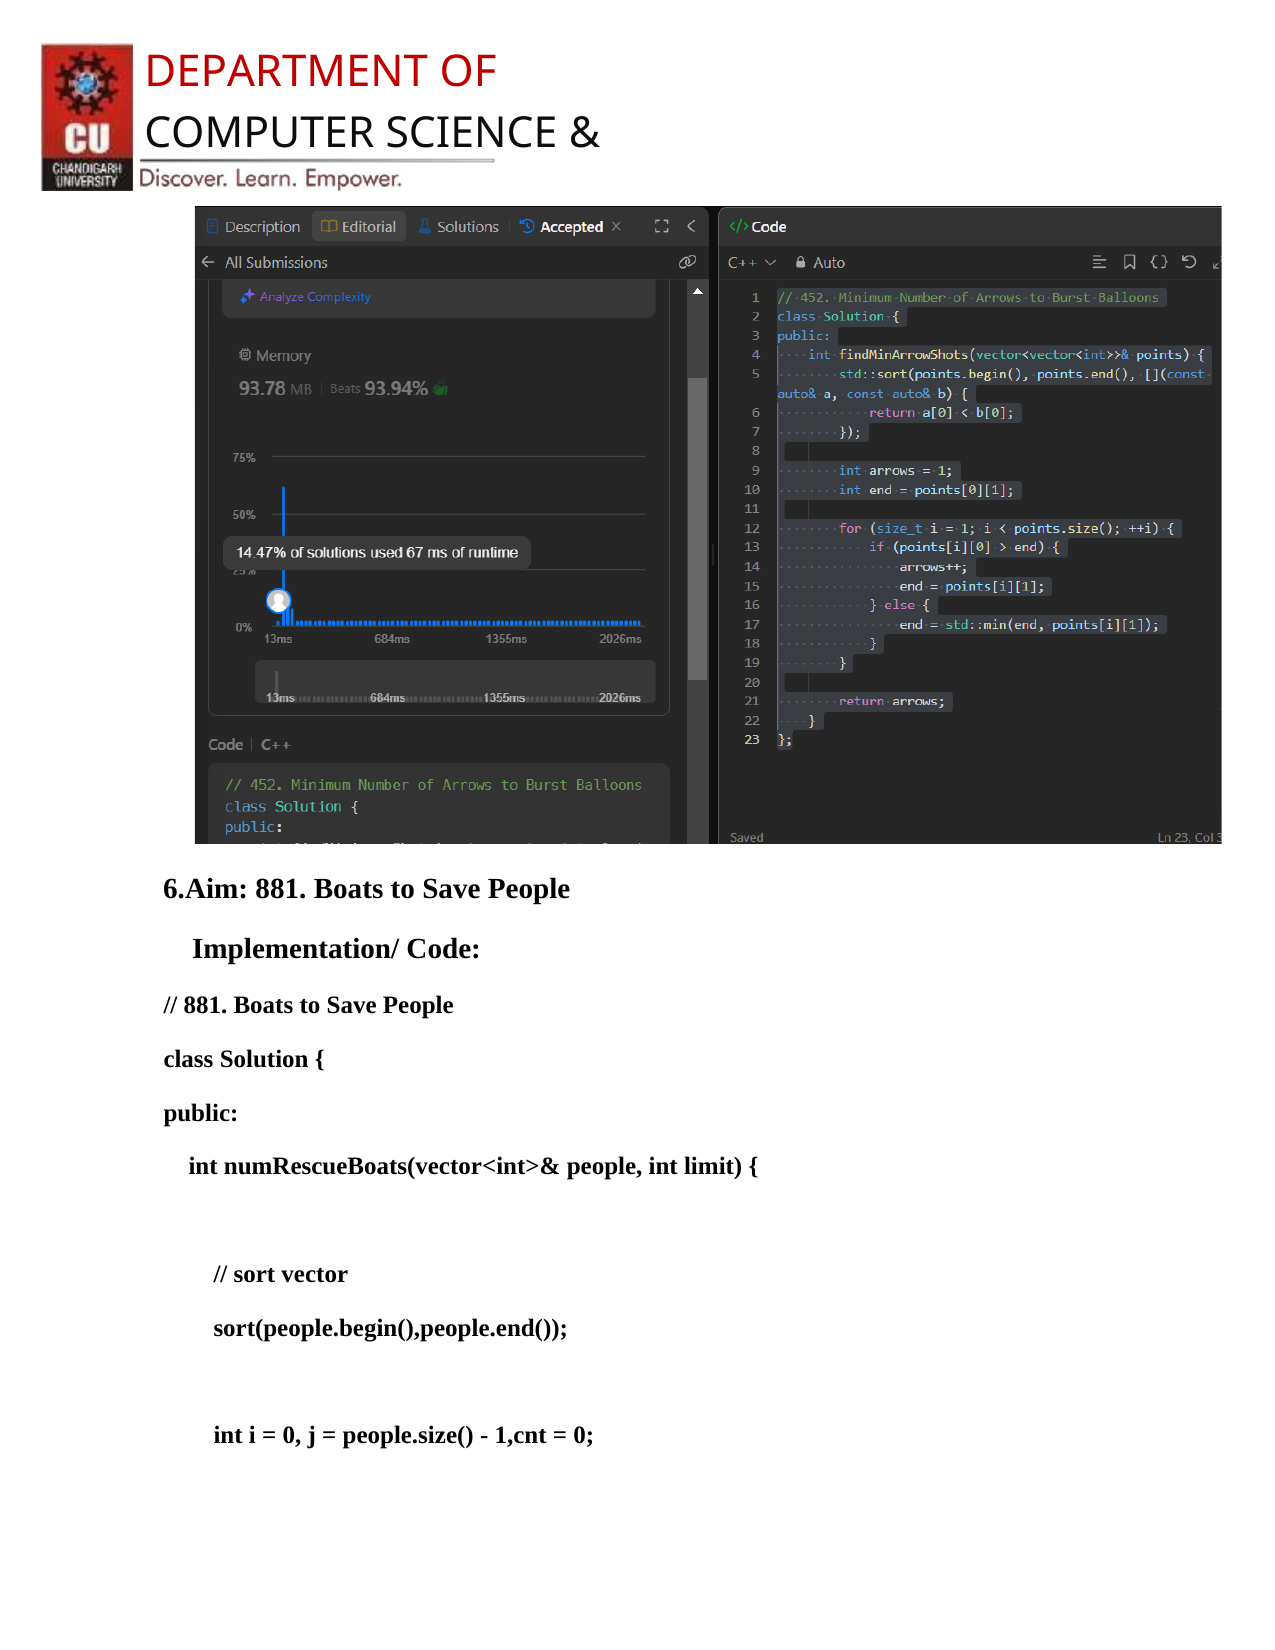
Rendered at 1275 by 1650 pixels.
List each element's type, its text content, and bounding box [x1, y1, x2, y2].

subtitle 6.Aim: 881. Boats to Save People [163, 868, 1148, 907]
subtitle int numRescueBoats(vector<int>& people, int limit) { [163, 1151, 1148, 1180]
subtitle int i = 0, j = people.size() - 1,cnt = 0; [163, 1420, 1148, 1449]
picture [194, 206, 1222, 844]
subtitle // sort vector [163, 1259, 1148, 1288]
subtitle public: [163, 1098, 1148, 1126]
picture [40, 43, 497, 191]
subtitle Implementation/ Code: [192, 932, 1148, 965]
subtitle // 881. Boats to Save People [163, 990, 1148, 1019]
subtitle class Solution { [163, 1044, 1148, 1073]
subtitle sort(people.begin(),people.end()); [163, 1313, 1148, 1341]
